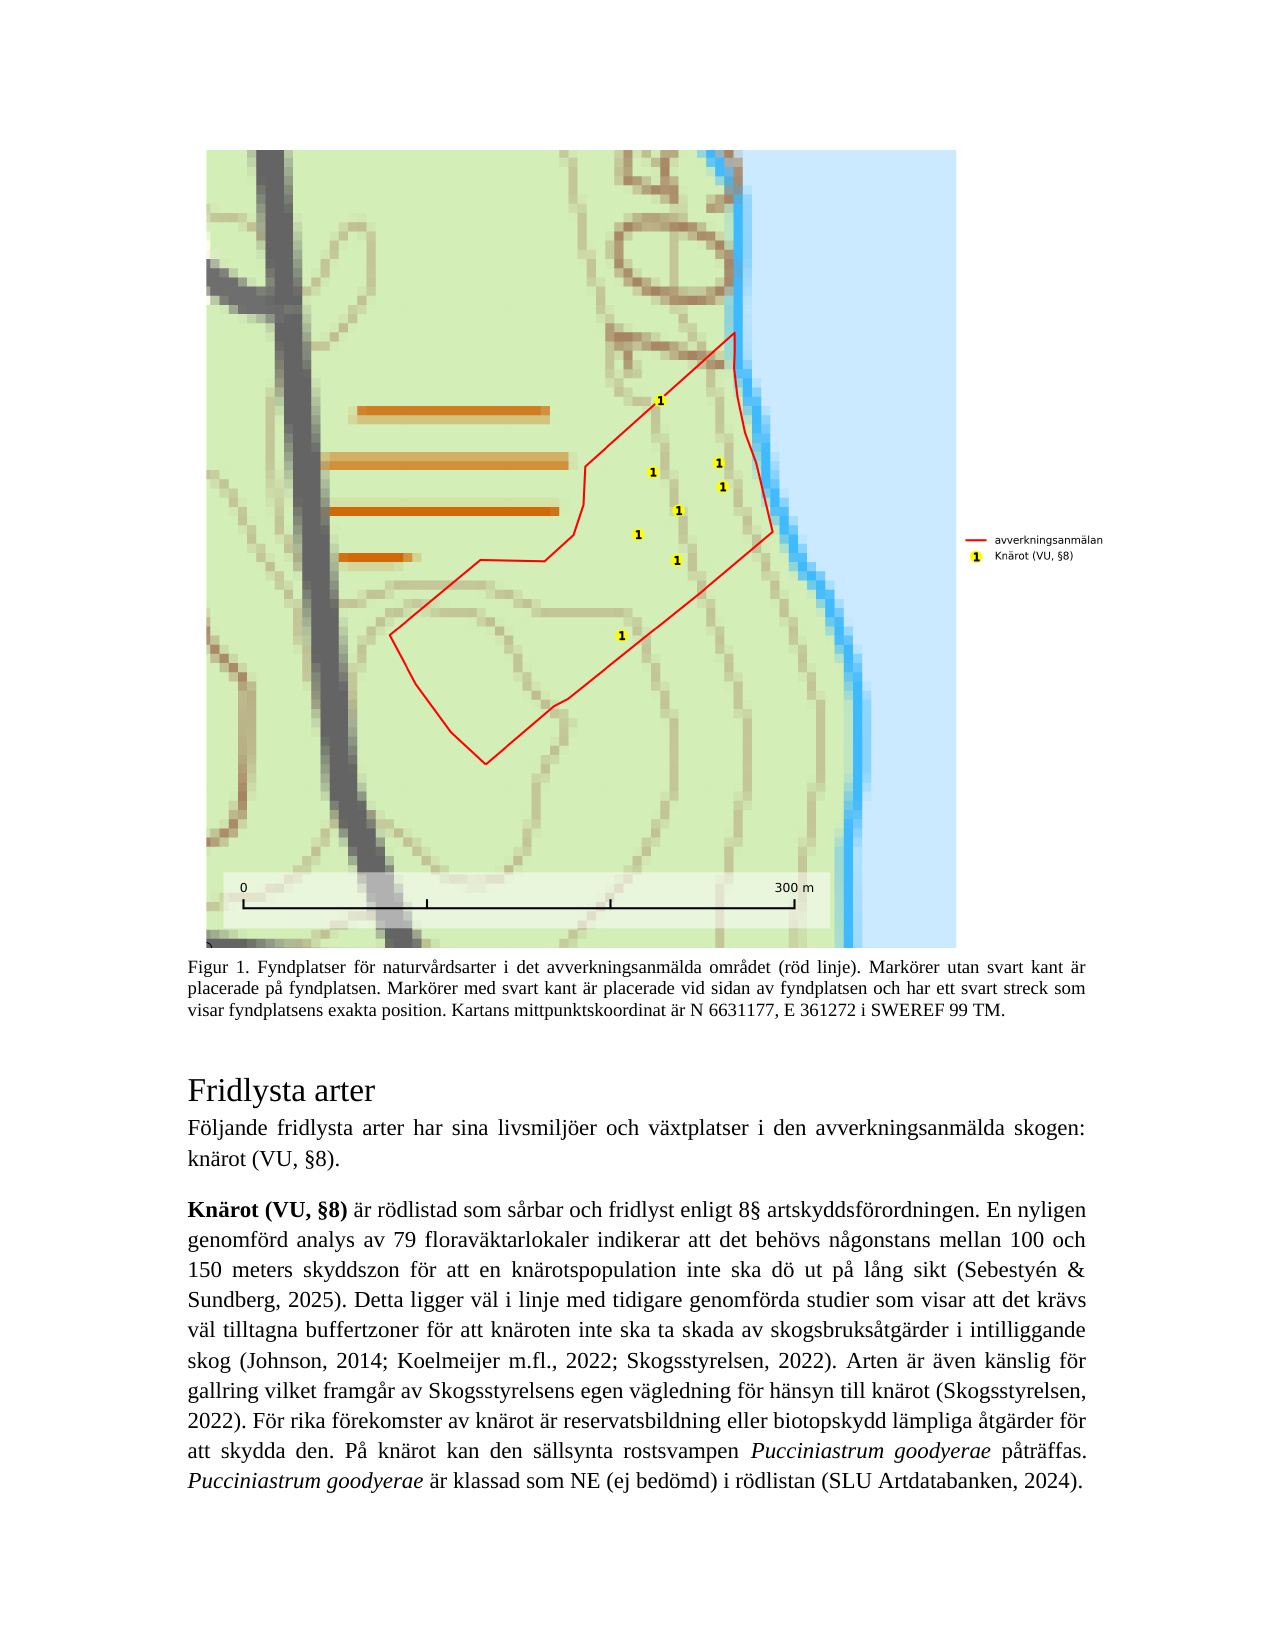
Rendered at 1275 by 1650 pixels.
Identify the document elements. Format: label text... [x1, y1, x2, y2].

picture [206, 150, 1107, 948]
text Följande fridlysta arter har sina livsmiljöer och växtplatser i den avverkningsanmälda skogen: knärot (VU, §8). [187, 1114, 1087, 1171]
text Knärot (VU, §8) är rödlistad som sårbar och fridlyst enligt 8§ artskyddsförordningen. En nyligen genomförd analys av 79 floraväktarlokaler indikerar att det behövs någonstans mellan 100 och 150 meters skyddszon för att en knärotspopulation inte ska dö ut på lång sikt (Sebestyén & Sundberg, 2025). Detta ligger väl i linje med tidigare genomförda studier som visar att det krävs väl tilltagna buffertzoner för att knäroten inte ska ta skada av skogsbruksåtgärder i intilliggande skog (Johnson, 2014; Koelmeijer m.fl., 2022; Skogsstyrelsen, 2022). Arten är även känslig för gallring vilket framgår av Skogsstyrelsens egen vägledning för hänsyn till knärot (Skogsstyrelsen, 2022). För rika förekomster av knärot är reservatsbildning eller biotopskydd lämpliga åtgärder för att skydda den. På knärot kan den sällsynta rostsvampen Pucciniastrum goodyerae påträffas. Pucciniastrum goodyerae är klassad som NE (ej bedömd) i rödlistan (SLU Artdatabanken, 2024). [187, 1196, 1087, 1494]
subtitle Fridlysta arter [187, 1070, 1087, 1109]
text Figur 1. Fyndplatser för naturvårdsarter i det avverkningsanmälda området (röd linje). Markörer utan svart kant är placerade på fyndplatsen. Markörer med svart kant är placerade vid sidan av fyndplatsen och har ett svart streck som visar fyndplatsens exakta position. Kartans mittpunktskoordinat är N 6631177, E 361272 i SWEREF 99 TM. [187, 956, 1087, 1020]
